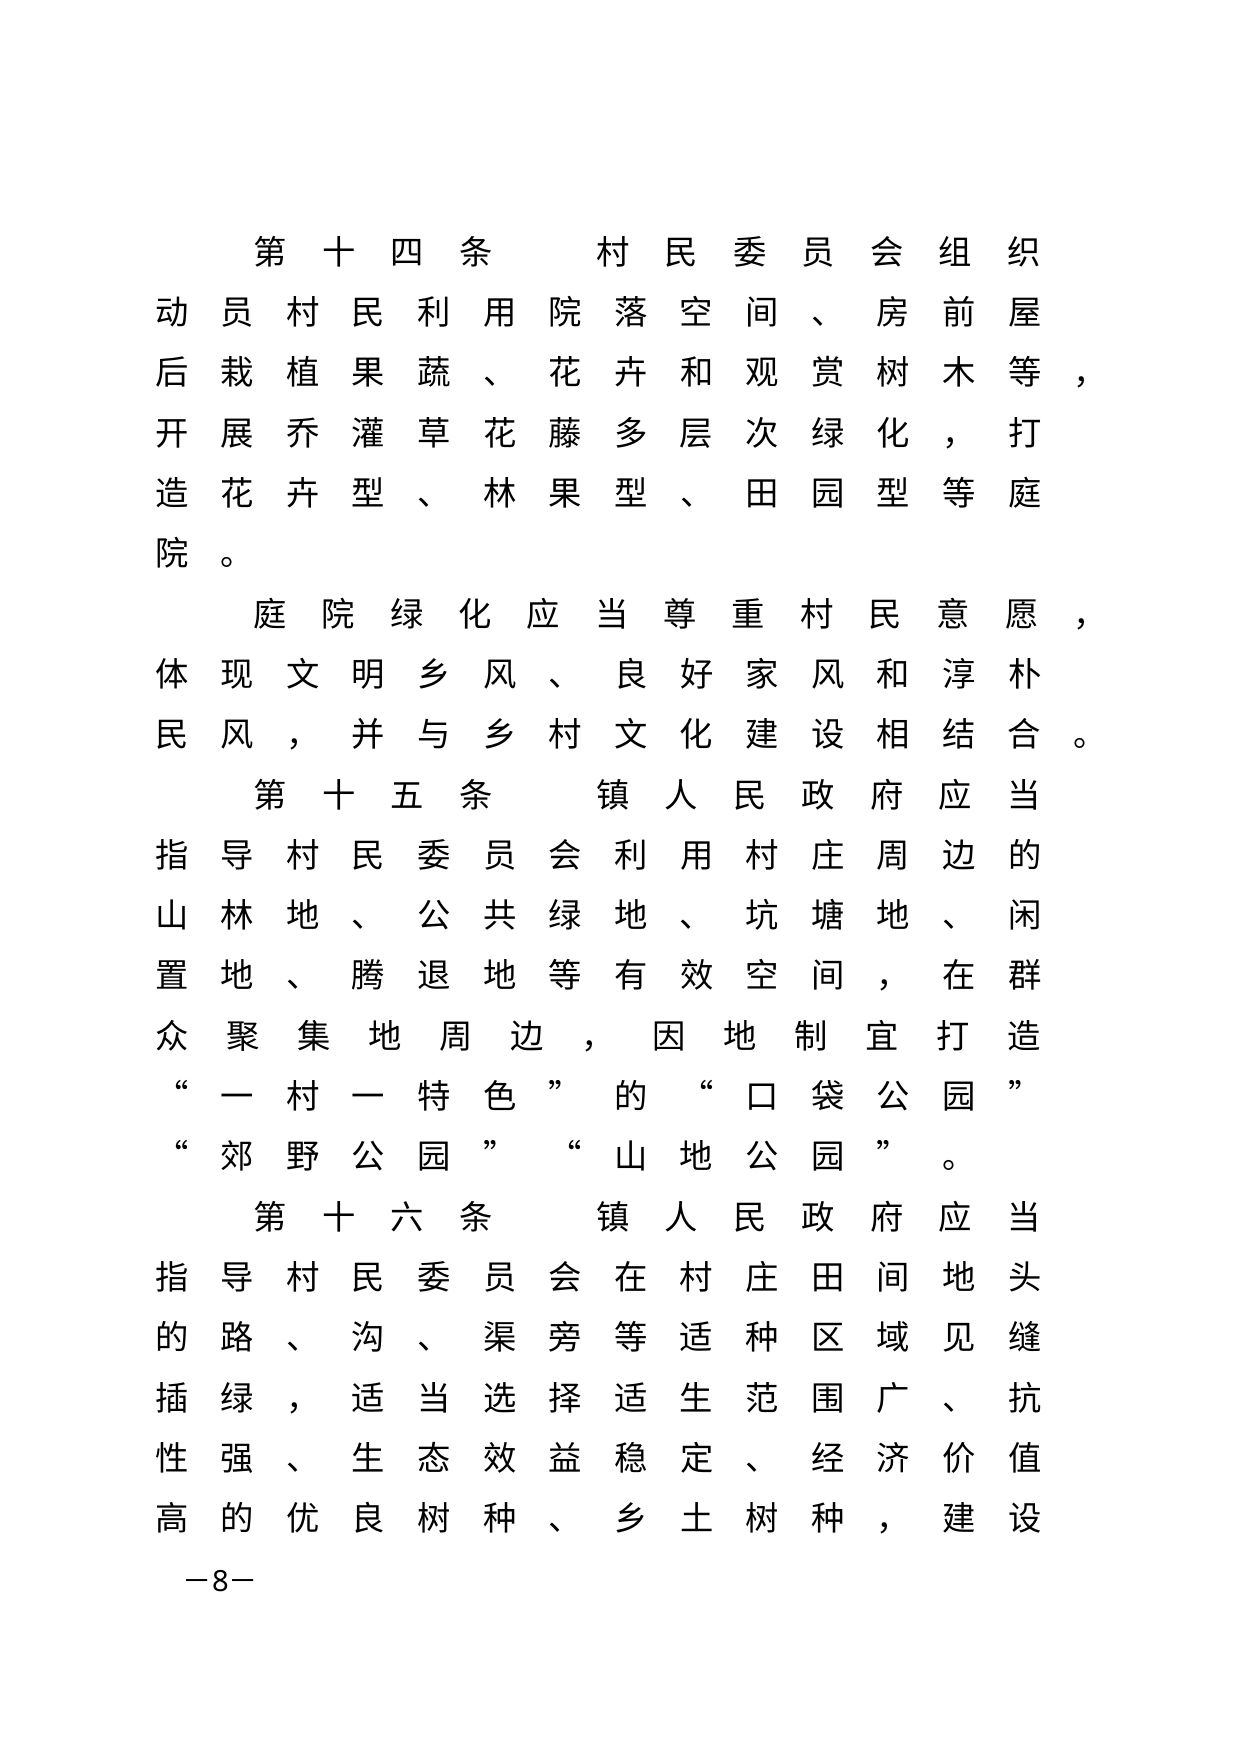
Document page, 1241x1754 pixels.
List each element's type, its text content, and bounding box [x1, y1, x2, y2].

text 第十五条 镇人民政府应当指导村民委员会利用村庄周边的山林地、公共绿地、坑塘地、闲置地、腾退地等有效空间，在群众聚集地周边，因地制宜打造“一村一特色”的“口袋公园”“郊野公园”“山地公园”。 [155, 762, 1073, 1184]
text 第十六条 镇人民政府应当指导村民委员会在村庄田间地头的路、沟、渠旁等适种区域见缝插绿，适当选择适生范围广、抗性强、生态效益稳定、经济价值高的优良树种、乡土树种，建设美丽田园。 [155, 1184, 1073, 1546]
text 第十四条 村民委员会组织动员村民利用院落空间、房前屋后栽植果蔬、花卉和观赏树木等，开展乔灌草花藤多层次绿化，打造花卉型、林果型、田园型等庭院。 [155, 219, 1073, 581]
text 庭院绿化应当尊重村民意愿，体现文明乡风、良好家风和淳朴民风，并与乡村文化建设相结合。 [155, 581, 1073, 762]
